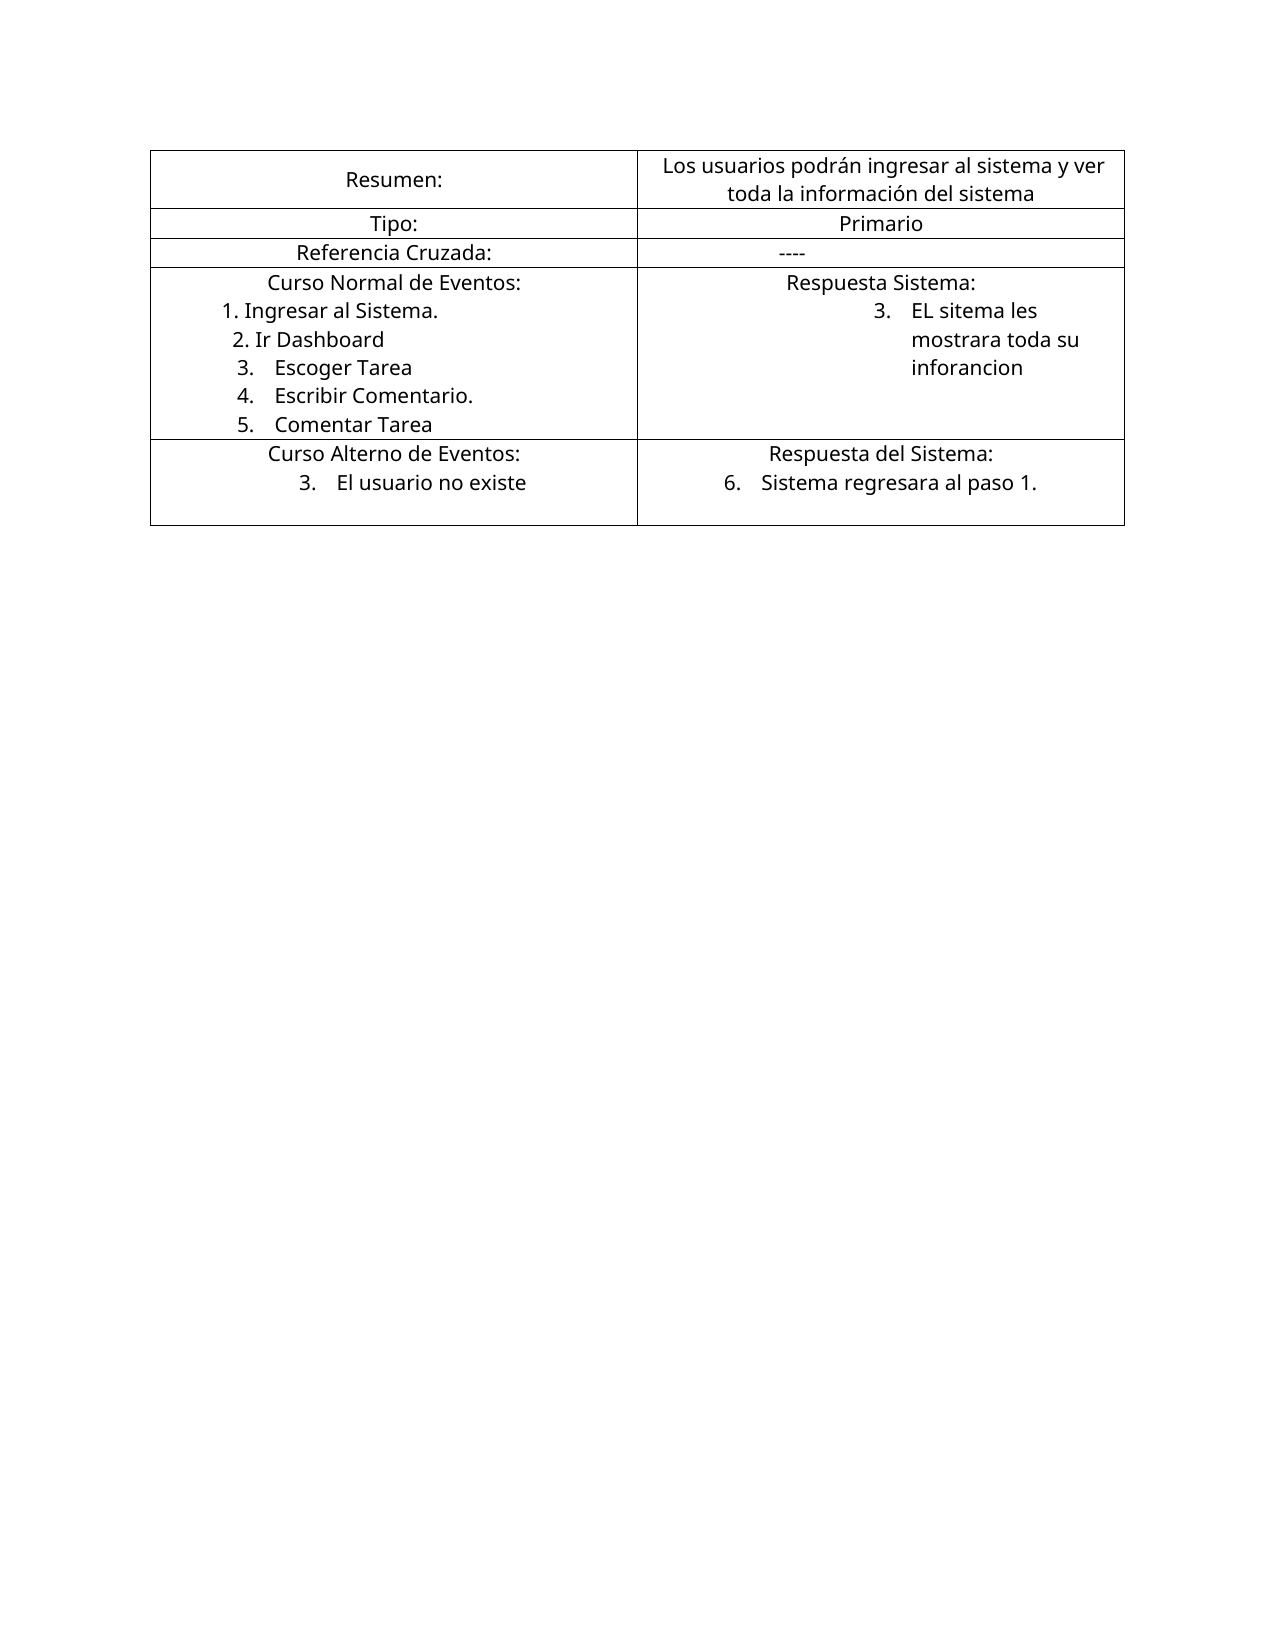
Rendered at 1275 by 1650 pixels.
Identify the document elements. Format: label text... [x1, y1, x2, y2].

table_cell ---- [638, 239, 1124, 267]
table_cell Resumen: [151, 151, 637, 208]
table_cell Primario [638, 209, 1124, 237]
table_cell Los usuarios podrán ingresar al sistema y ver toda la información del sistema [638, 151, 1124, 208]
table_cell Curso Normal de Eventos: 1. Ingresar al Sistema. 2. Ir Dashboard Escoger Tarea Escribir Comentario. Comentar Tarea [151, 268, 637, 438]
table_cell Respuesta del Sistema: Sistema regresara al paso 1. [638, 440, 1124, 525]
table_cell Tipo: [151, 209, 637, 237]
table_cell Respuesta Sistema: EL sitema les mostrara toda su inforancion [638, 268, 1124, 438]
table_cell Curso Alterno de Eventos: El usuario no existe [151, 440, 637, 525]
table_cell Referencia Cruzada: [151, 239, 637, 267]
